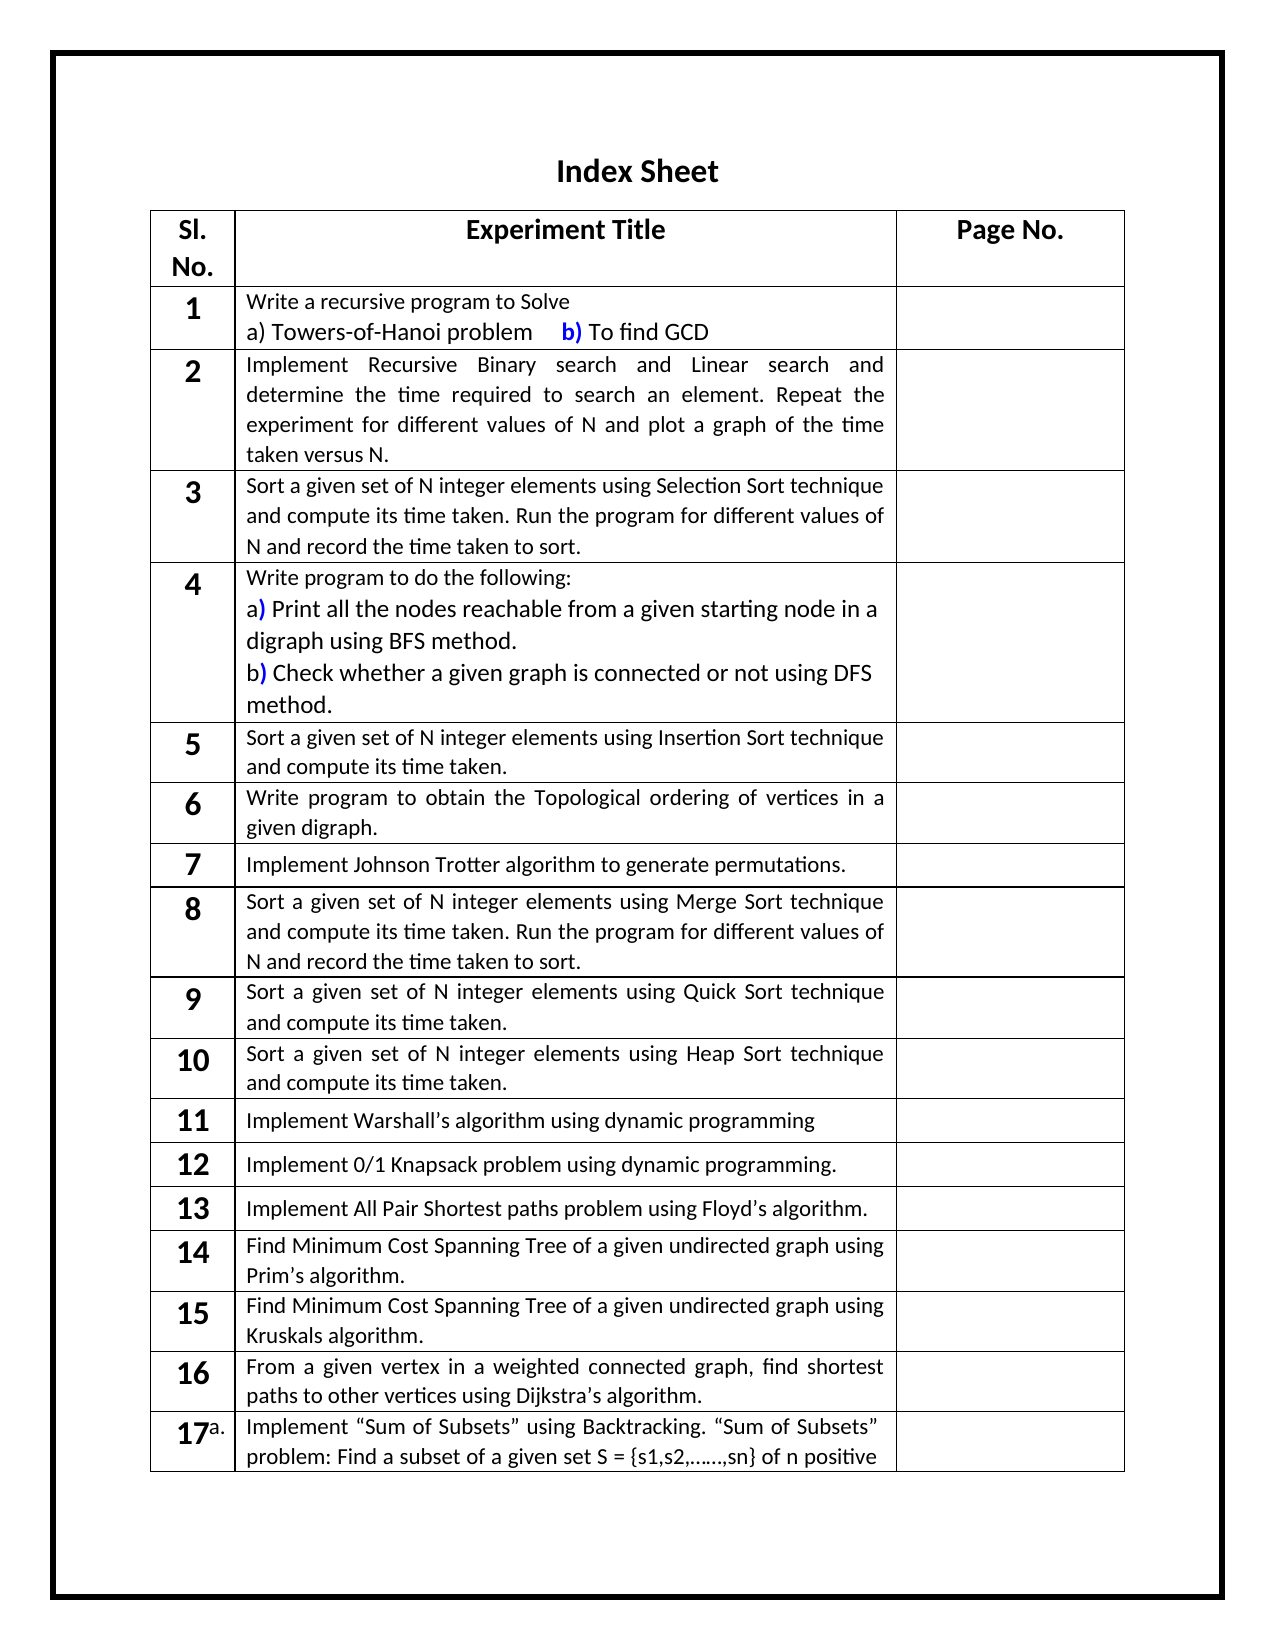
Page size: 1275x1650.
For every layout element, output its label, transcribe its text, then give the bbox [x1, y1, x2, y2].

table_cell 17 [151, 1412, 234, 1471]
text Index Sheet [150, 150, 1125, 191]
table_cell 13 [151, 1187, 234, 1230]
table_cell Implement All Pair Shortest paths problem using Floyd’s algorithm. [236, 1187, 896, 1230]
table_cell [897, 1187, 1124, 1230]
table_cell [236, 1412, 896, 1471]
table_cell Write program to do the following: a) Print all the nodes reachable from a given starting node in a digraph using BFS method. b) Check whether a given graph is connected or not using DFS method. [236, 563, 896, 722]
table_cell [897, 471, 1124, 562]
table_cell Sort a given set of N integer elements using Selection Sort technique and compute its time taken. Run the program for different values of N and record the time taken to sort. [236, 471, 896, 562]
table_cell Sort a given set of N integer elements using Heap Sort technique and compute its time taken. [236, 1039, 896, 1098]
table_cell Sort a given set of N integer elements using Quick Sort technique and compute its time taken. [236, 978, 896, 1038]
table_cell 7 [151, 844, 234, 886]
table_cell [897, 563, 1124, 722]
table_cell 3 [151, 471, 234, 562]
table_cell 9 [151, 978, 234, 1038]
table_cell Find Minimum Cost Spanning Tree of a given undirected graph using Prim’s algorithm. [236, 1231, 896, 1291]
table_cell Implement Recursive Binary search and Linear search and determine the time required to search an element. Repeat the experiment for different values of N and plot a graph of the time taken versus N. [236, 350, 896, 470]
table_cell 4 [151, 563, 234, 722]
table_cell [897, 1412, 1124, 1471]
table_cell [897, 1099, 1124, 1142]
table_cell Sort a given set of N integer elements using Merge Sort technique and compute its time taken. Run the program for different values of N and record the time taken to sort. [236, 888, 896, 976]
table_cell [897, 287, 1124, 349]
table_cell [897, 1352, 1124, 1411]
table_cell [897, 723, 1124, 782]
table_cell Implement Warshall’s algorithm using dynamic programming [236, 1099, 896, 1142]
table_cell 14 [151, 1231, 234, 1291]
table_cell 5 [151, 723, 234, 782]
table_cell [897, 350, 1124, 470]
table_cell [897, 1231, 1124, 1291]
table_cell Write a recursive program to Solve a) Towers-of-Hanoi problem b) To find GCD [236, 287, 896, 349]
table_cell 12 [151, 1143, 234, 1186]
table_cell 15 [151, 1292, 234, 1351]
table_cell [897, 1143, 1124, 1186]
table_cell 6 [151, 783, 234, 842]
table_cell Sort a given set of N integer elements using Insertion Sort technique and compute its time taken. [236, 723, 896, 782]
table_cell 16 [151, 1352, 234, 1411]
table_cell 10 [151, 1039, 234, 1098]
table_cell Write program to obtain the Topological ordering of vertices in a given digraph. [236, 783, 896, 842]
table_cell [897, 888, 1124, 976]
table_header Sl. No. [151, 211, 234, 286]
table_cell Implement 0/1 Knapsack problem using dynamic programming. [236, 1143, 896, 1186]
table_header Experiment Title [236, 211, 896, 286]
table_cell [897, 844, 1124, 886]
table_cell Find Minimum Cost Spanning Tree of a given undirected graph using Kruskals algorithm. [236, 1292, 896, 1351]
table_cell 2 [151, 350, 234, 470]
table_cell [897, 1292, 1124, 1351]
table_cell 8 [151, 888, 234, 976]
table_cell Implement Johnson Trotter algorithm to generate permutations. [236, 844, 896, 886]
table_cell [897, 978, 1124, 1038]
table_cell [897, 783, 1124, 842]
table_cell 11 [151, 1099, 234, 1142]
table_cell From a given vertex in a weighted connected graph, find shortest paths to other vertices using Dijkstra’s algorithm. [236, 1352, 896, 1411]
table_header Page No. [897, 211, 1124, 286]
table_cell [897, 1039, 1124, 1098]
table_cell 1 [151, 287, 234, 349]
